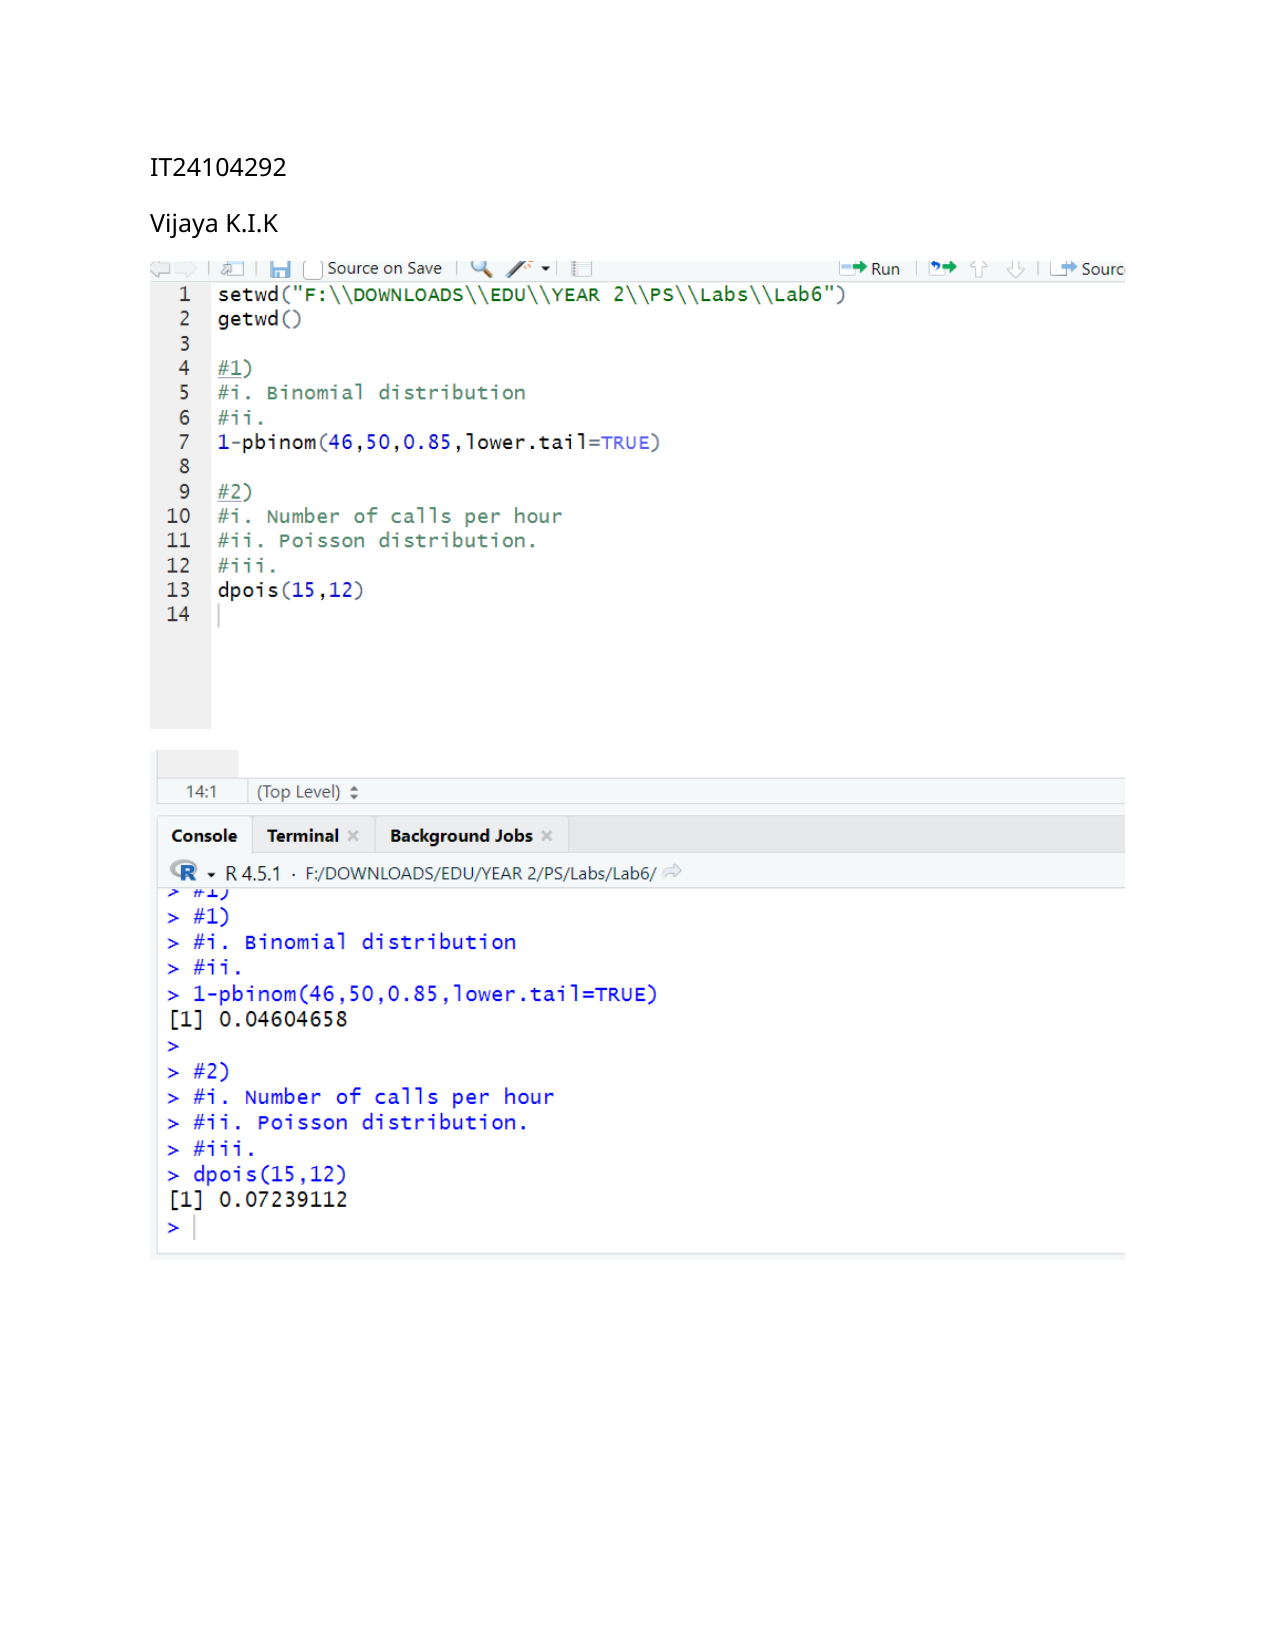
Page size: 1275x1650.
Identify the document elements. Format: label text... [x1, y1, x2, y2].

picture [150, 750, 1125, 1260]
text IT24104292 [150, 150, 1125, 184]
text Vijaya K.I.K [150, 206, 1125, 240]
picture [150, 261, 1125, 729]
